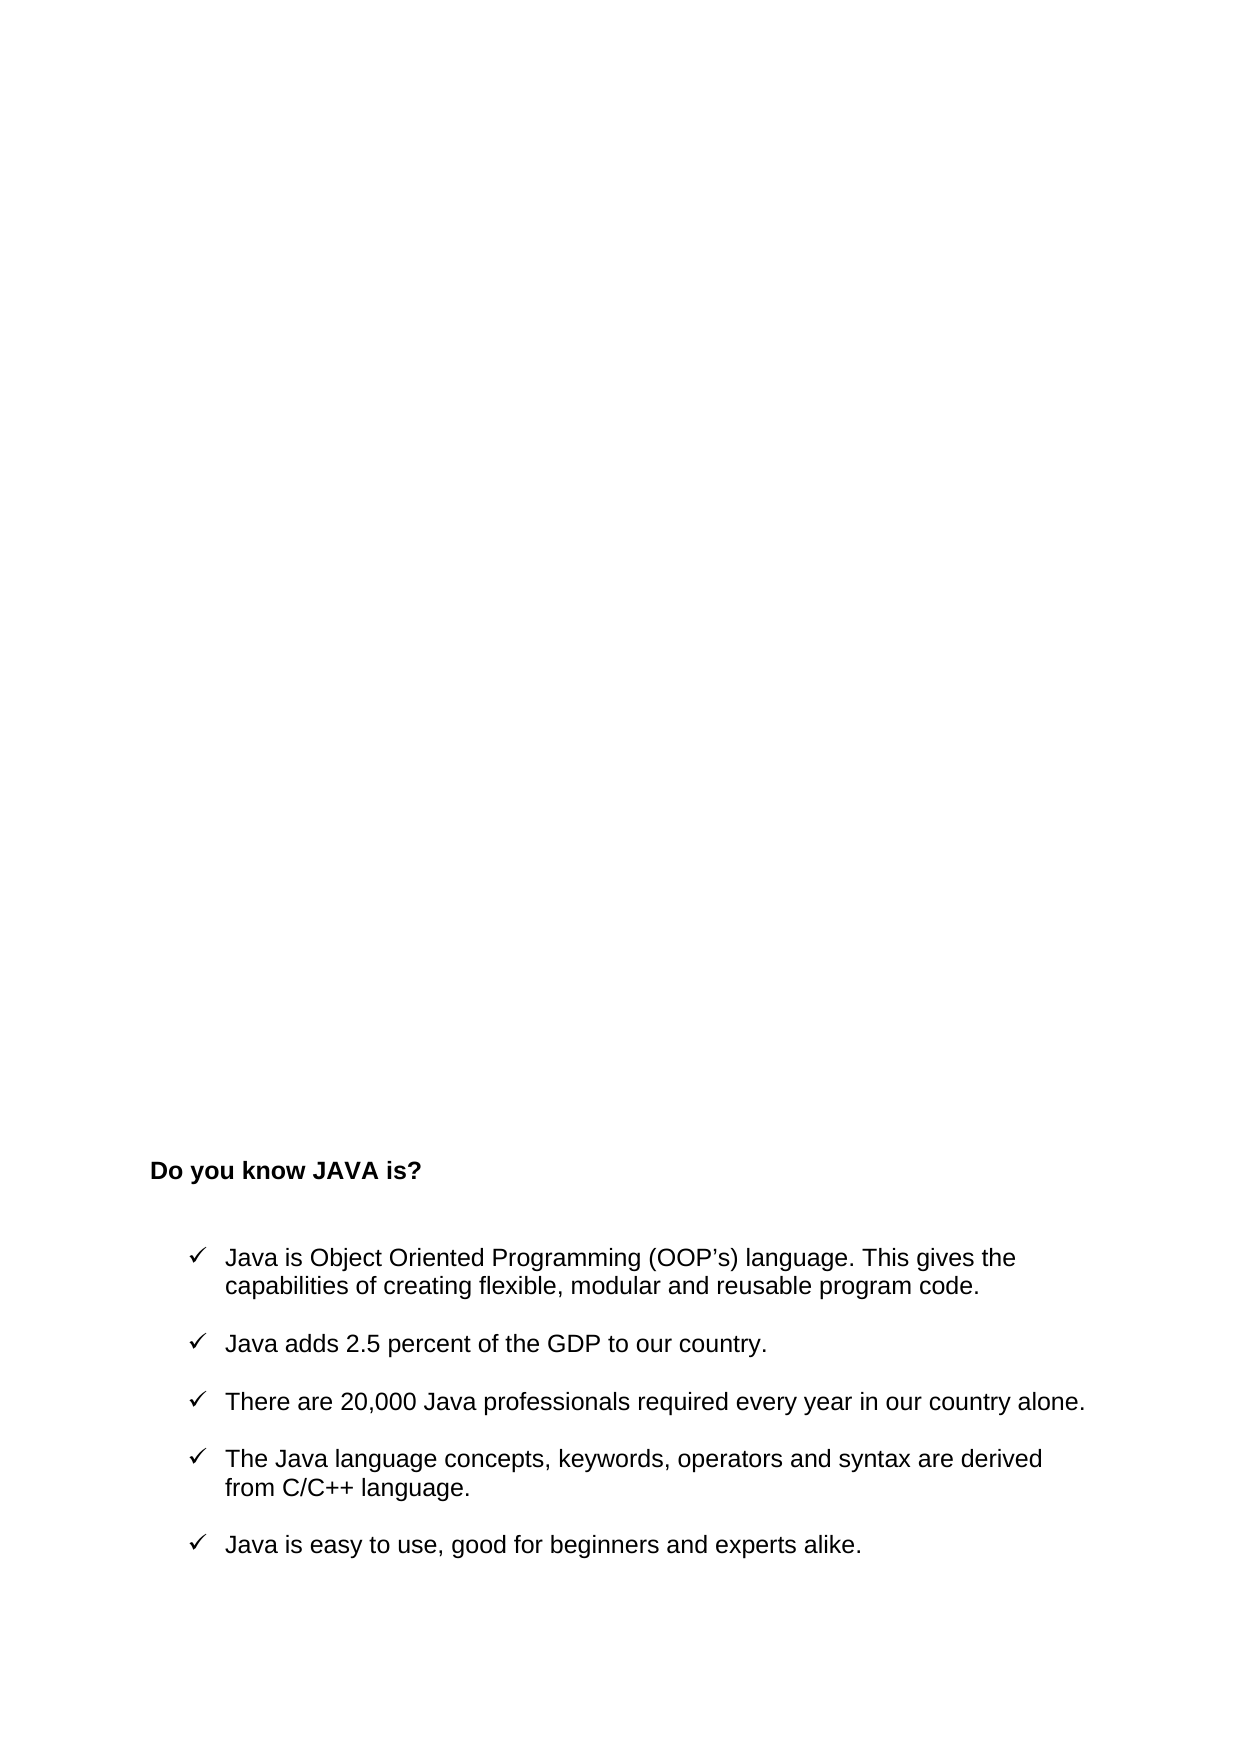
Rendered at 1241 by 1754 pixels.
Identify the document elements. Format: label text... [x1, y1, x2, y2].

list There are 20,000 Java professionals required every year in our country alone. [187, 1386, 1090, 1415]
list The Java language concepts, keywords, operators and syntax are derived from C/C++ language. [187, 1444, 1090, 1502]
list Java adds 2.5 percent of the GDP to our country. [187, 1329, 1090, 1358]
subtitle Do you know JAVA is? [150, 1156, 1090, 1185]
list Java is easy to use, good for beginners and experts alike. [187, 1530, 1090, 1559]
list Java is Object Oriented Programming (OOP’s) language. This gives the capabilities of creating flexible, modular and reusable program code. [187, 1242, 1090, 1300]
